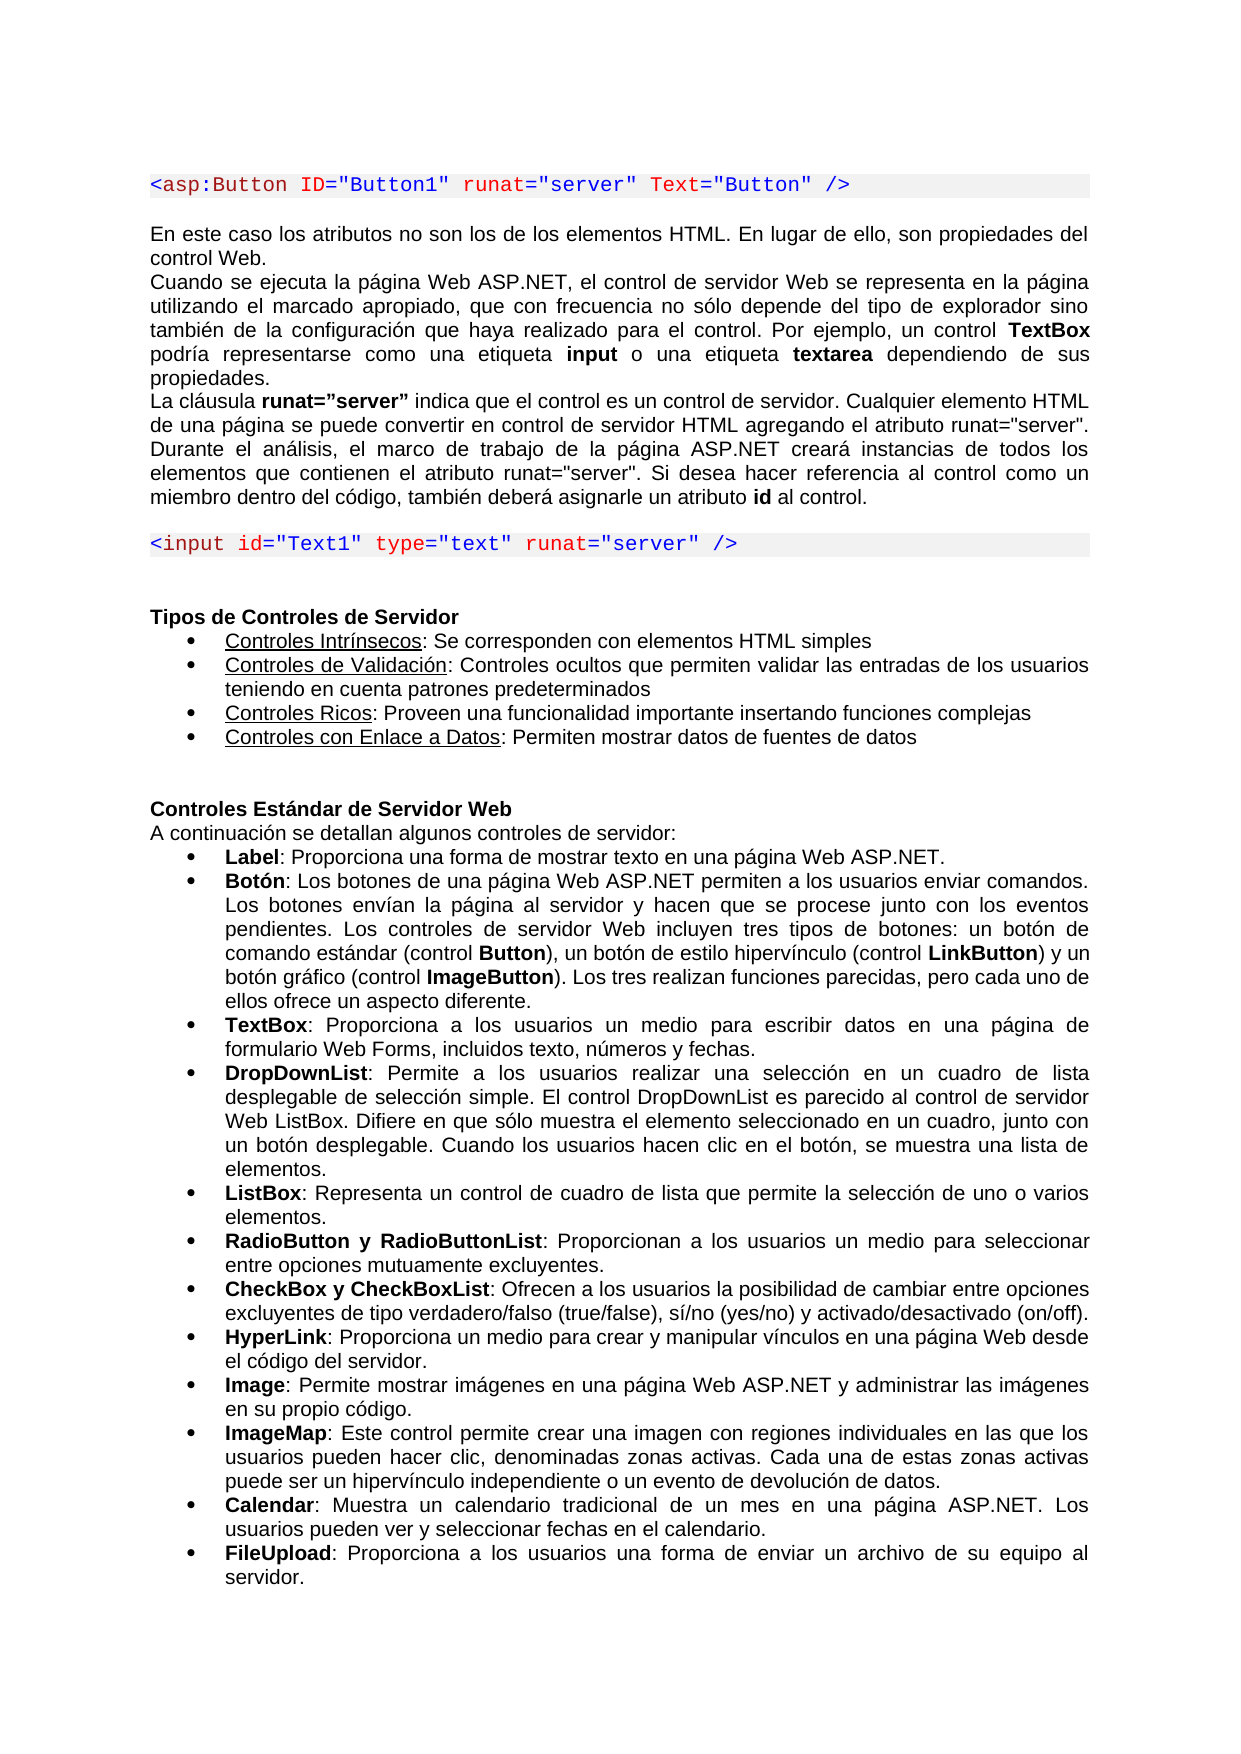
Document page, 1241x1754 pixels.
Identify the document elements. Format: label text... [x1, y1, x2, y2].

text En este caso los atributos no son los de los elementos HTML. En lugar de ello, son propiedades del control Web. [150, 222, 1090, 269]
list Controles con Enlace a Datos: Permiten mostrar datos de fuentes de datos [187, 725, 1090, 749]
list Calendar: Muestra un calendario tradicional de un mes en una página ASP.NET. Los usuarios pueden ver y seleccionar fechas en el calendario. [187, 1492, 1090, 1541]
subtitle Controles Estándar de Servidor Web [150, 797, 1090, 821]
list CheckBox y CheckBoxList: Ofrecen a los usuarios la posibilidad de cambiar entre opciones excluyentes de tipo verdadero/falso (true/false), sí/no (yes/no) y activado/desactivado (on/off). [187, 1276, 1090, 1324]
list HyperLink: Proporciona un medio para crear y manipular vínculos en una página Web desde el código del servidor. [187, 1324, 1090, 1372]
list TextBox: Proporciona a los usuarios un medio para escribir datos en una página de formulario Web Forms, incluidos texto, números y fechas. [187, 1012, 1090, 1061]
list ListBox: Representa un control de cuadro de lista que permite la selección de uno o varios elementos. [187, 1180, 1090, 1228]
text A continuación se detallan algunos controles de servidor: [150, 821, 1090, 844]
list DropDownList: Permite a los usuarios realizar una selección en un cuadro de lista desplegable de selección simple. El control DropDownList es parecido al control de servidor Web ListBox. Difiere en que sólo muestra el elemento seleccionado en un cuadro, junto con un botón desplegable. Cuando los usuarios hacen clic en el botón, se muestra una lista de elementos. [187, 1061, 1090, 1180]
list ImageMap: Este control permite crear una imagen con regiones individuales en las que los usuarios pueden hacer clic, denominadas zonas activas. Cada una de estas zonas activas puede ser un hipervínculo independiente o un evento de devolución de datos. [187, 1421, 1090, 1492]
text La cláusula runat=”server” indica que el control es un control de servidor. Cualquier elemento HTML de una página se puede convertir en control de servidor HTML agregando el atributo runat="server". Durante el análisis, el marco de trabajo de la página ASP.NET creará instancias de todos los elementos que contienen el atributo runat="server". Si desea hacer referencia al control como un miembro dentro del código, también deberá asignarle un atributo id al control. [150, 389, 1090, 509]
subtitle Tipos de Controles de Servidor [150, 604, 1090, 628]
text <input id="Text1" type="text" runat="server" /> [150, 533, 1090, 557]
list Botón: Los botones de una página Web ASP.NET permiten a los usuarios enviar comandos. Los botones envían la página al servidor y hacen que se procese junto con los eventos pendientes. Los controles de servidor Web incluyen tres tipos de botones: un botón de comando estándar (control Button), un botón de estilo hipervínculo (control LinkButton) y un botón gráfico (control ImageButton). Los tres realizan funciones parecidas, pero cada uno de ellos ofrece un aspecto diferente. [187, 869, 1090, 1012]
list Controles Intrínsecos: Se corresponden con elementos HTML simples [187, 628, 1090, 653]
list Controles de Validación: Controles ocultos que permiten validar las entradas de los usuarios teniendo en cuenta patrones predeterminados [187, 653, 1090, 701]
list Image: Permite mostrar imágenes en una página Web ASP.NET y administrar las imágenes en su propio código. [187, 1372, 1090, 1421]
list Label: Proporciona una forma de mostrar texto en una página Web ASP.NET. [187, 844, 1090, 869]
list Controles Ricos: Proveen una funcionalidad importante insertando funciones complejas [187, 701, 1090, 725]
list FileUpload: Proporciona a los usuarios una forma de enviar un archivo de su equipo al servidor. [187, 1541, 1090, 1588]
list RadioButton y RadioButtonList: Proporcionan a los usuarios un medio para seleccionar entre opciones mutuamente excluyentes. [187, 1228, 1090, 1276]
text Cuando se ejecuta la página Web ASP.NET, el control de servidor Web se representa en la página utilizando el marcado apropiado, que con frecuencia no sólo depende del tipo de explorador sino también de la configuración que haya realizado para el control. Por ejemplo, un control TextBox podría representarse como una etiqueta input o una etiqueta textarea dependiendo de sus propiedades. [150, 269, 1090, 389]
text <asp:Button ID="Button1" runat="server" Text="Button" /> [150, 174, 1090, 198]
